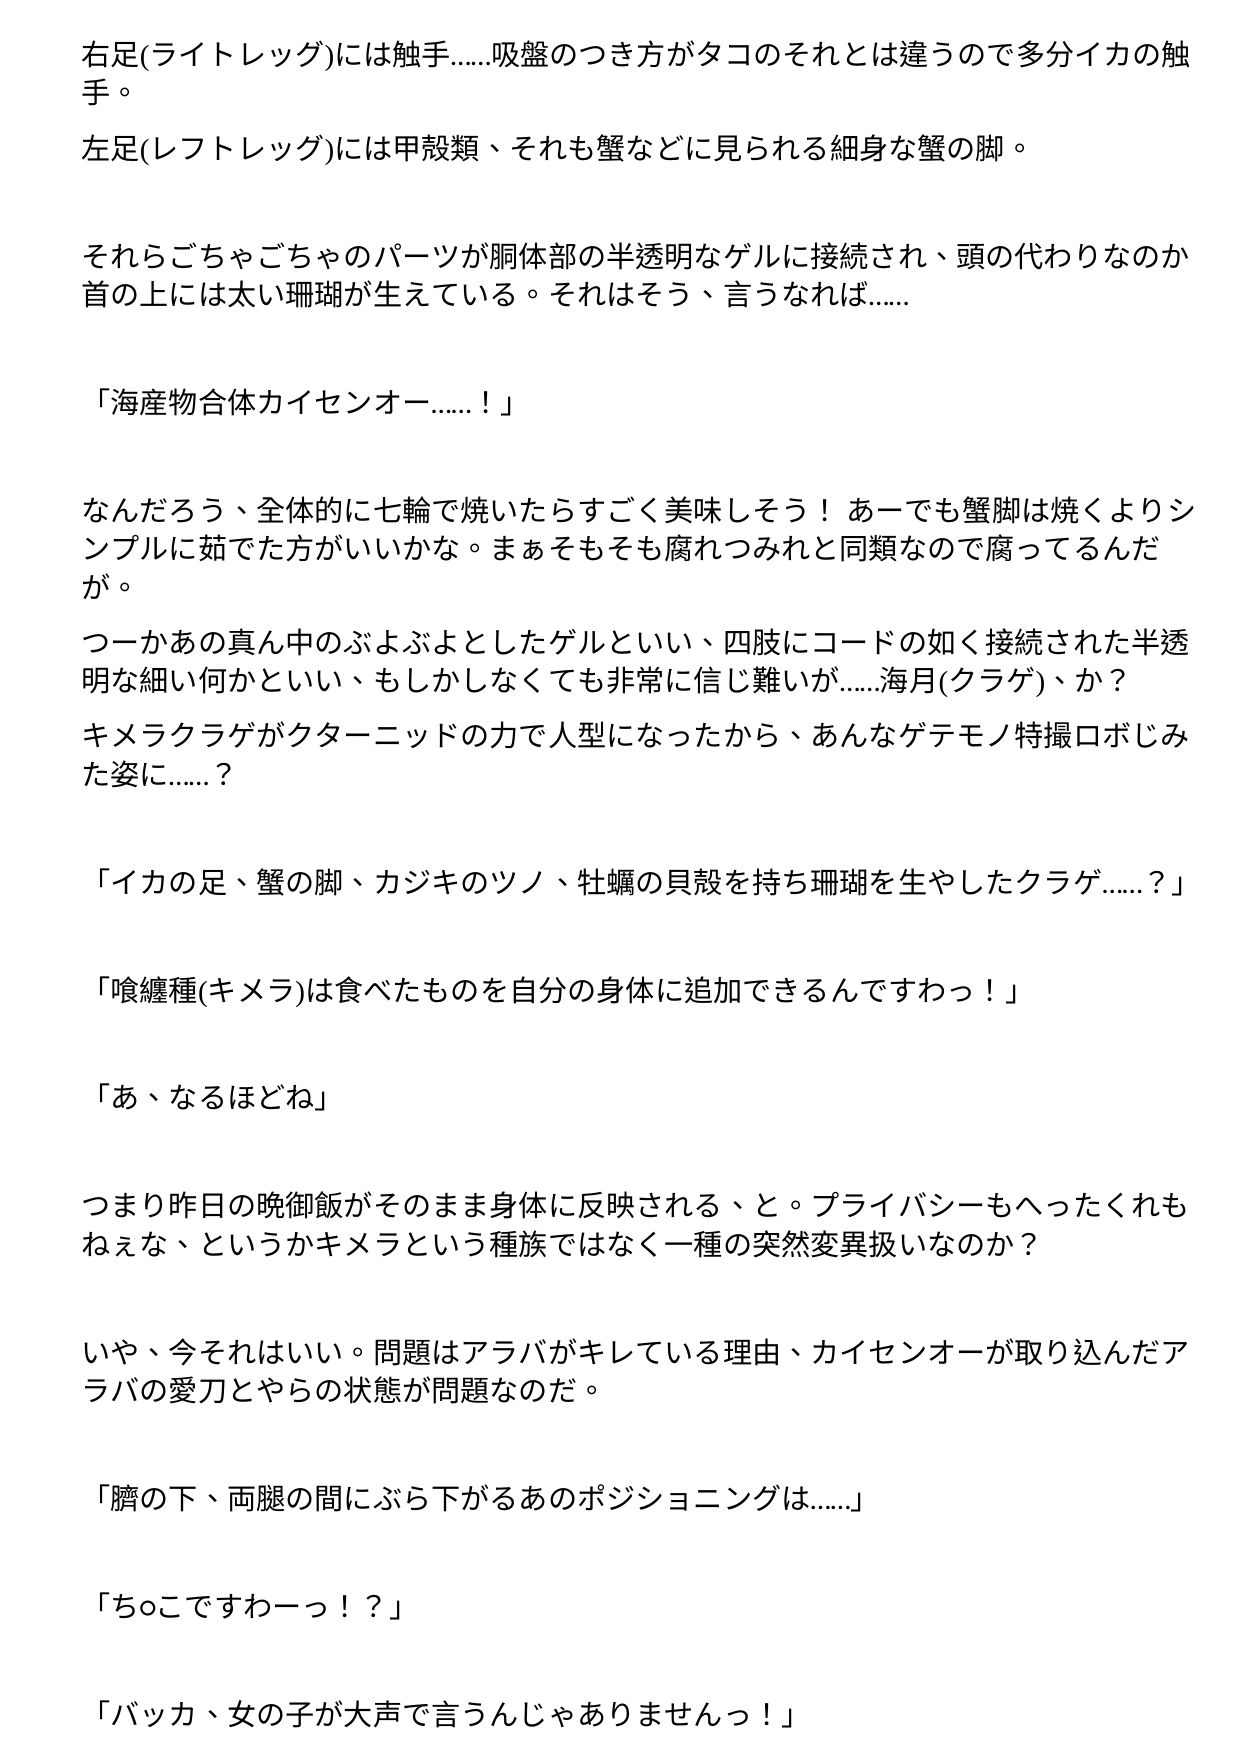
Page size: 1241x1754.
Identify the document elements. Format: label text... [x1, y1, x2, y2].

text 右足(ライトレッグ)には触手……吸盤のつき方がタコのそれとは違うので多分イカの触手。 [81, 37, 1215, 111]
text キメラクラゲがクターニッドの力で人型になったから、あんなゲテモノ特撮ロボじみた姿に……？ [81, 718, 1215, 792]
text 「海産物合体カイセンオー……！」 [81, 385, 1215, 421]
text 「喰纏種(キメラ)は食べたものを自分の身体に追加できるんですわっ！」 [81, 973, 1215, 1008]
text 「イカの足、蟹の脚、カジキのツノ、牡蠣の貝殻を持ち珊瑚を生やしたクラゲ……？」 [81, 865, 1215, 900]
text それらごちゃごちゃのパーツが胴体部の半透明なゲルに接続され、頭の代わりなのか首の上には太い珊瑚が生えている。それはそう、言うなれば…… [81, 239, 1215, 313]
text 左足(レフトレッグ)には甲殻類、それも蟹などに見られる細身な蟹の脚。 [81, 131, 1215, 166]
text 「ち○こですわーっ！？」 [81, 1589, 1215, 1625]
text つーかあの真ん中のぶよぶよとしたゲルといい、四肢にコードの如く接続された半透明な細い何かといい、もしかしなくても非常に信じ難いが……海月(クラゲ)、か？ [81, 625, 1215, 699]
text 「臍の下、両腿の間にぶら下がるあのポジショニングは……」 [81, 1481, 1215, 1517]
text 「あ、なるほどね」 [81, 1081, 1215, 1116]
text 「バッカ、女の子が大声で言うんじゃありませんっ！」 [81, 1697, 1215, 1733]
text いや、今それはいい。問題はアラバがキレている理由、カイセンオーが取り込んだアラバの愛刀とやらの状態が問題なのだ。 [81, 1335, 1215, 1409]
text つまり昨日の晩御飯がそのまま身体に反映される、と。プライバシーもへったくれもねぇな、というかキメラという種族ではなく一種の突然変異扱いなのか？ [81, 1188, 1215, 1263]
text なんだろう、全体的に七輪で焼いたらすごく美味しそう！ あーでも蟹脚は焼くよりシンプルに茹でた方がいいかな。まぁそもそも腐れつみれと同類なので腐ってるんだが。 [81, 493, 1215, 605]
